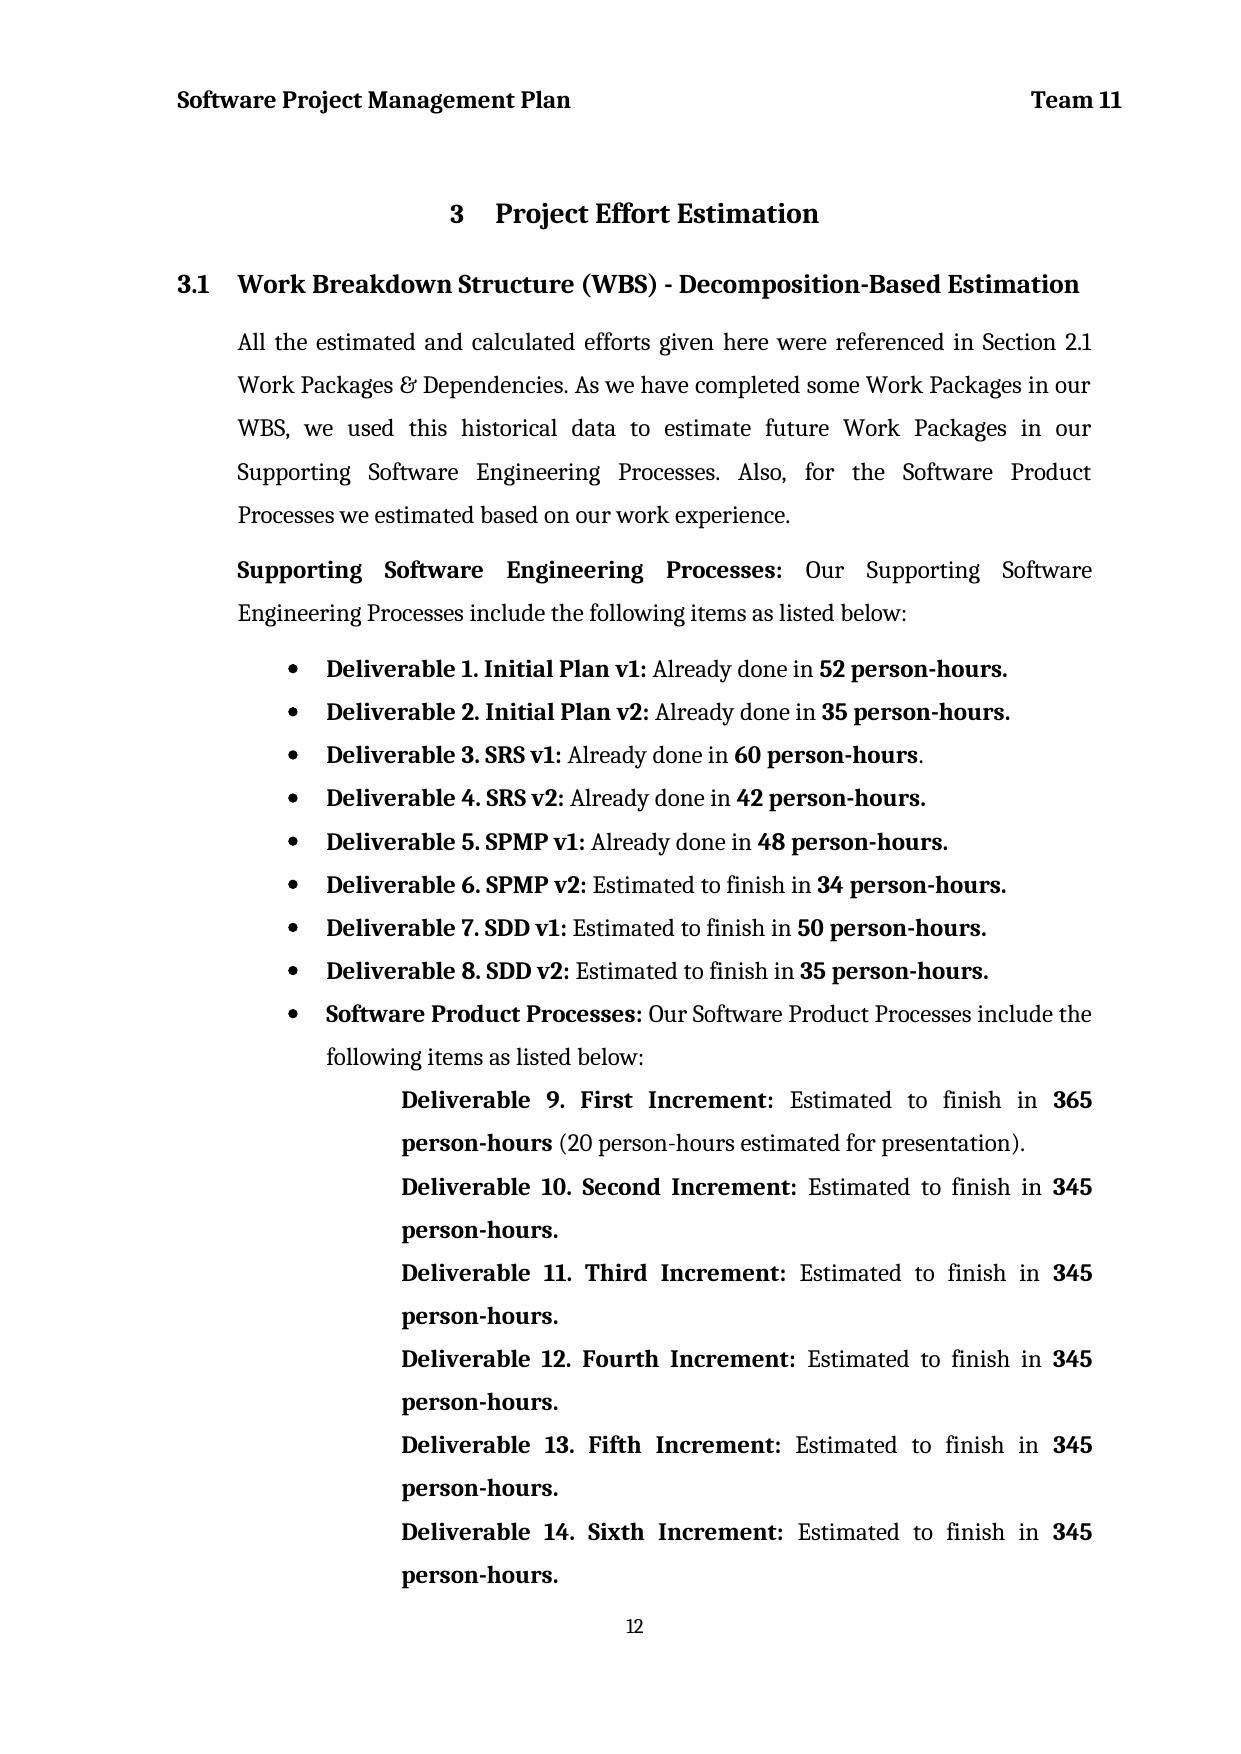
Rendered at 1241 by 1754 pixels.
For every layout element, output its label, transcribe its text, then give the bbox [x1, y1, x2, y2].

list Deliverable 8. SDD v2: Estimated to finish in 35 person-hours. [288, 957, 1092, 986]
list Deliverable 13. Fifth Increment: Estimated to finish in 345 person-hours. [401, 1431, 1092, 1503]
text All the estimated and calculated efforts given here were referenced in Section 2.1 Work Packages & Dependencies. As we have completed some Work Packages in our WBS, we used this historical data to estimate future Work Packages in our Supporting Software Engineering Processes. Also, for the Software Product Processes we estimated based on our work experience. [237, 328, 1092, 529]
list Deliverable 10. Second Increment: Estimated to finish in 345 person-hours. [401, 1172, 1092, 1244]
list Deliverable 2. Initial Plan v2: Already done in 35 person-hours. [288, 698, 1092, 727]
list Deliverable 7. SDD v1: Estimated to finish in 50 person-hours. [288, 914, 1092, 942]
list Deliverable 12. Fourth Increment: Estimated to finish in 345 person-hours. [401, 1345, 1092, 1417]
list Deliverable 3. SRS v1: Already done in 60 person-hours. [288, 741, 1092, 770]
list Deliverable 5. SPMP v1: Already done in 48 person-hours. [288, 827, 1092, 856]
list Deliverable 9. First Increment: Estimated to finish in 365 person-hours (20 person-hours estimated for presentation). [401, 1086, 1092, 1158]
list Software Product Processes: Our Software Product Processes include the following items as listed below: [288, 1000, 1092, 1072]
subtitle Project Effort Estimation [177, 198, 1092, 231]
list Deliverable 11. Third Increment: Estimated to finish in 345 person-hours. [401, 1259, 1092, 1331]
list Deliverable 6. SPMP v2: Estimated to finish in 34 person-hours. [288, 871, 1092, 899]
list Deliverable 1. Initial Plan v1: Already done in 52 person-hours. [288, 655, 1092, 684]
list Deliverable 14. Sixth Increment: Estimated to finish in 345 person-hours. [401, 1517, 1092, 1589]
list Deliverable 4. SRS v2: Already done in 42 person-hours. [288, 784, 1092, 813]
text Supporting Software Engineering Processes: Our Supporting Software Engineering Processes include the following items as listed below: [237, 556, 1092, 628]
subtitle Work Breakdown Structure (WBS) - Decomposition-Based Estimation [177, 269, 1092, 300]
